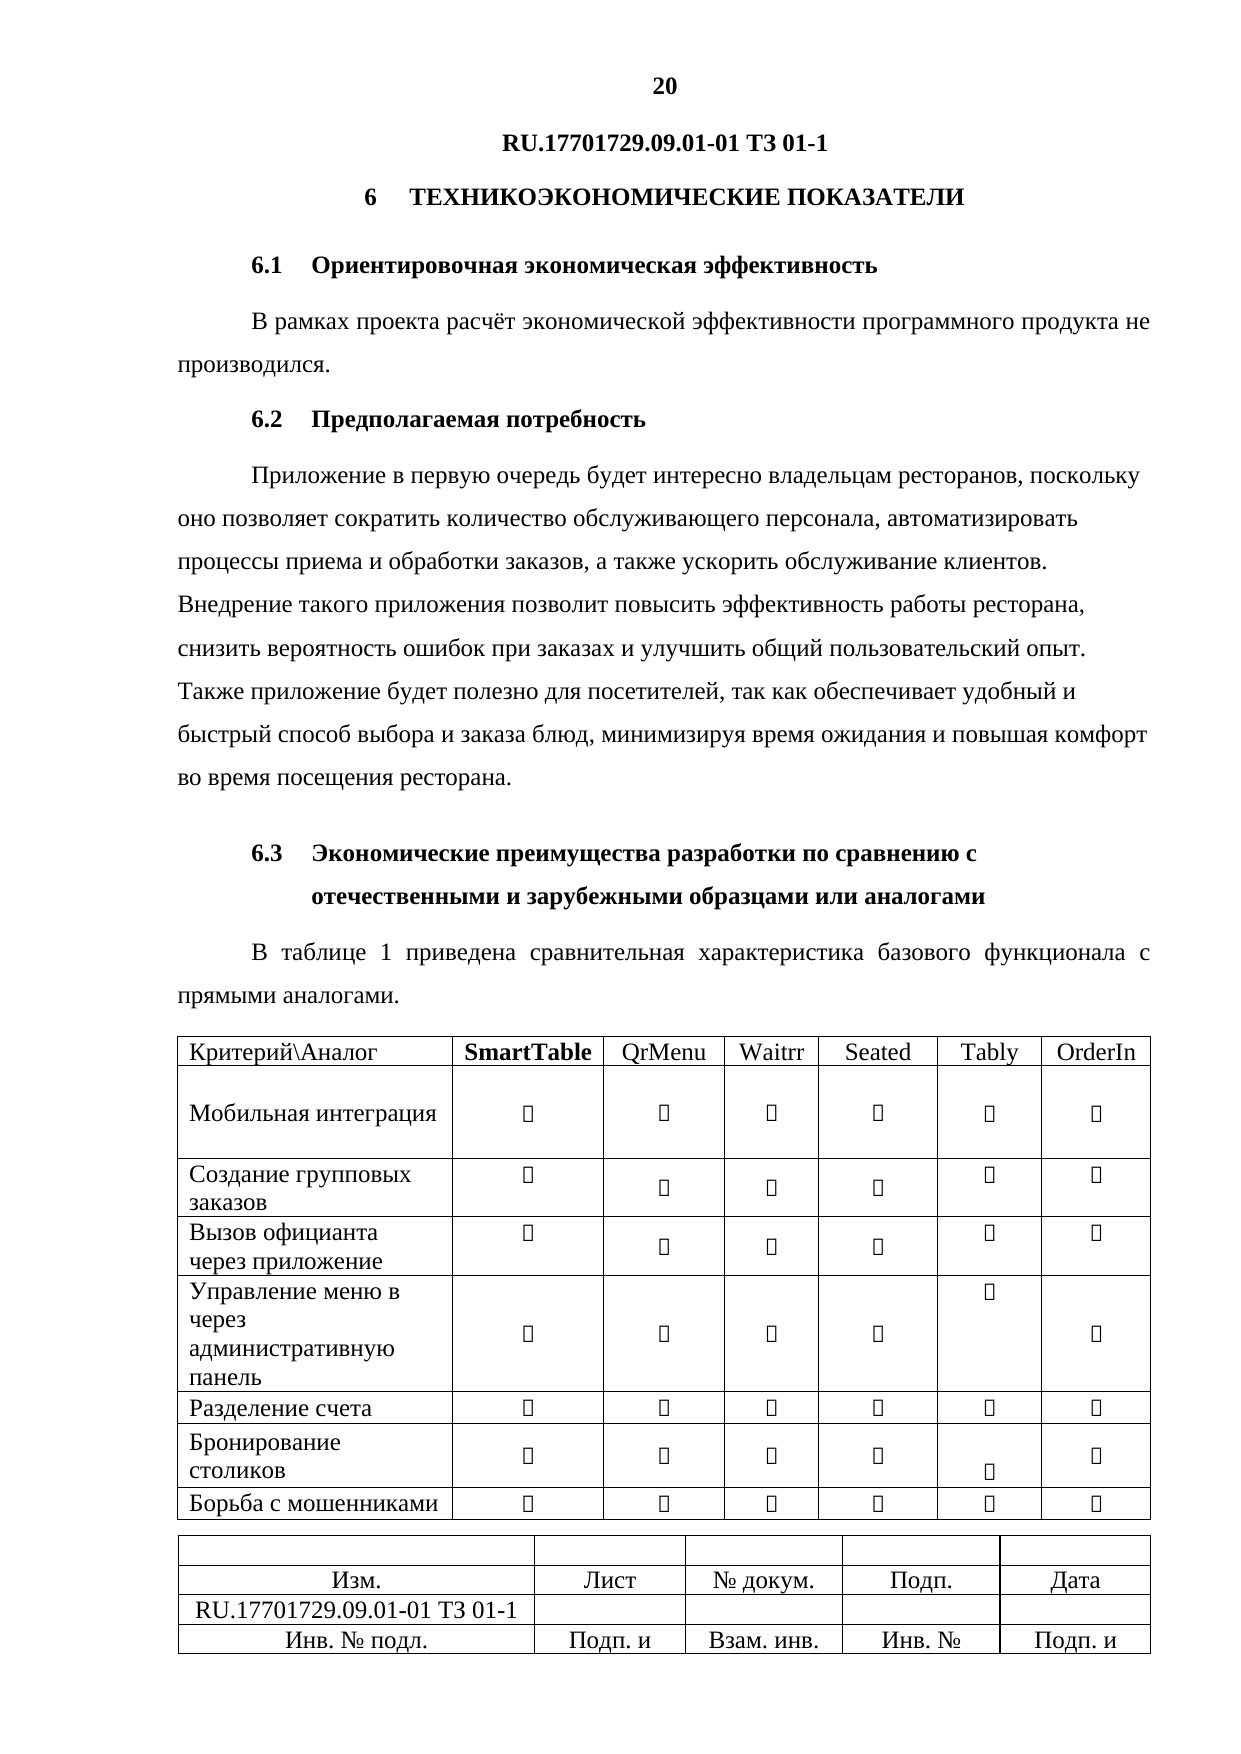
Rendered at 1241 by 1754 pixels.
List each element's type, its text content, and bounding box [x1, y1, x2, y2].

subtitle Экономические преимущества разработки по сравнению с отечественными и зарубежными образцами или аналогами [251, 838, 1152, 910]
table_cell ✅ [604, 1066, 724, 1158]
table_cell Управление меню в через административную панель [178, 1276, 452, 1391]
table_cell ✅ [453, 1392, 603, 1423]
subtitle ТЕХНИКОЭКОНОМИЧЕСКИЕ ПОКАЗАТЕЛИ [177, 182, 1152, 211]
table_cell ✅ [938, 1276, 1041, 1391]
subtitle Предполагаемая потребность [251, 404, 1152, 433]
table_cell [178, 1488, 452, 1519]
table_cell ✅ [819, 1488, 937, 1519]
table_cell ✅ [604, 1488, 724, 1519]
table_cell ❌ [604, 1392, 724, 1423]
table_cell ❌ [938, 1217, 1041, 1275]
table_cell ❌ [604, 1159, 724, 1216]
table_cell ❌ [938, 1392, 1041, 1423]
table_cell ✅ [725, 1276, 818, 1391]
table_header Tably [938, 1037, 1041, 1065]
table_cell ✅ [453, 1159, 603, 1216]
table_cell ❌ [938, 1159, 1041, 1216]
table_cell ✅ [1042, 1066, 1150, 1158]
table_cell ✅ [453, 1217, 603, 1275]
table_cell ❌ [604, 1217, 724, 1275]
table_cell ❌ [725, 1159, 818, 1216]
table_cell ✅ [1042, 1276, 1150, 1391]
table_cell ✅ [604, 1276, 724, 1391]
table_cell ✅ [453, 1276, 603, 1391]
table_cell ✅ [725, 1217, 818, 1275]
table_cell ✅ [819, 1424, 937, 1487]
table_cell ✅ [819, 1217, 937, 1275]
text В таблице 1 приведена сравнительная характеристика базового функционала с прямыми аналогами. [177, 937, 1152, 1009]
table_cell ✅ [938, 1066, 1041, 1158]
table_cell Бронирование столиков [178, 1424, 452, 1487]
table_cell ❌ [453, 1424, 603, 1487]
table_cell Разделение счета [178, 1392, 452, 1423]
table_cell ✅ [819, 1066, 937, 1158]
table_cell Создание групповых заказов [178, 1159, 452, 1216]
table_cell ✅ [819, 1276, 937, 1391]
table_header OrderIn [1042, 1037, 1150, 1065]
table_cell ❌ [938, 1424, 1041, 1487]
table_cell ❌ [725, 1488, 818, 1519]
table_header SmartTable [453, 1037, 603, 1065]
table_header Seated [819, 1037, 937, 1065]
table_cell ❌ [819, 1392, 937, 1423]
table_cell ✅ [1042, 1217, 1150, 1275]
table_cell Вызов официанта через приложение [178, 1217, 452, 1275]
table_header Критерий\Аналог [178, 1037, 452, 1065]
table_header Waitrr [725, 1037, 818, 1065]
table_cell ❌ [1042, 1392, 1150, 1423]
table_cell ❌ [819, 1159, 937, 1216]
table_cell ❌ [1042, 1424, 1150, 1487]
table_cell ✅ [453, 1066, 603, 1158]
table_cell ❌ [1042, 1159, 1150, 1216]
text В рамках проекта расчёт экономической эффективности программного продукта не производился. [177, 306, 1152, 378]
table_cell ✅ [725, 1066, 818, 1158]
table_header QrMenu [604, 1037, 724, 1065]
table_cell Мобильная интеграция [178, 1066, 452, 1158]
table_cell ❌ [938, 1488, 1041, 1519]
table_cell ✅ [453, 1488, 603, 1519]
table_cell ❌ [725, 1392, 818, 1423]
text Приложение в первую очередь будет интересно владельцам ресторанов, поскольку оно позволяет сократить количество обслуживающего персонала, автоматизировать процессы приема и обработки заказов, а также ускорить обслуживание клиентов. Внедрение такого приложения позволит повысить эффективность работы ресторана, снизить вероятность ошибок при заказах и улучшить общий пользовательский опыт. Также приложение будет полезно для посетителей, так как обеспечивает удобный и быстрый способ выбора и заказа блюд, минимизируя время ожидания и повышая комфорт во время посещения ресторана. [177, 460, 1152, 791]
subtitle Ориентировочная экономическая эффективность [251, 250, 1152, 279]
table_cell ❌ [604, 1424, 724, 1487]
table_cell ❌ [725, 1424, 818, 1487]
